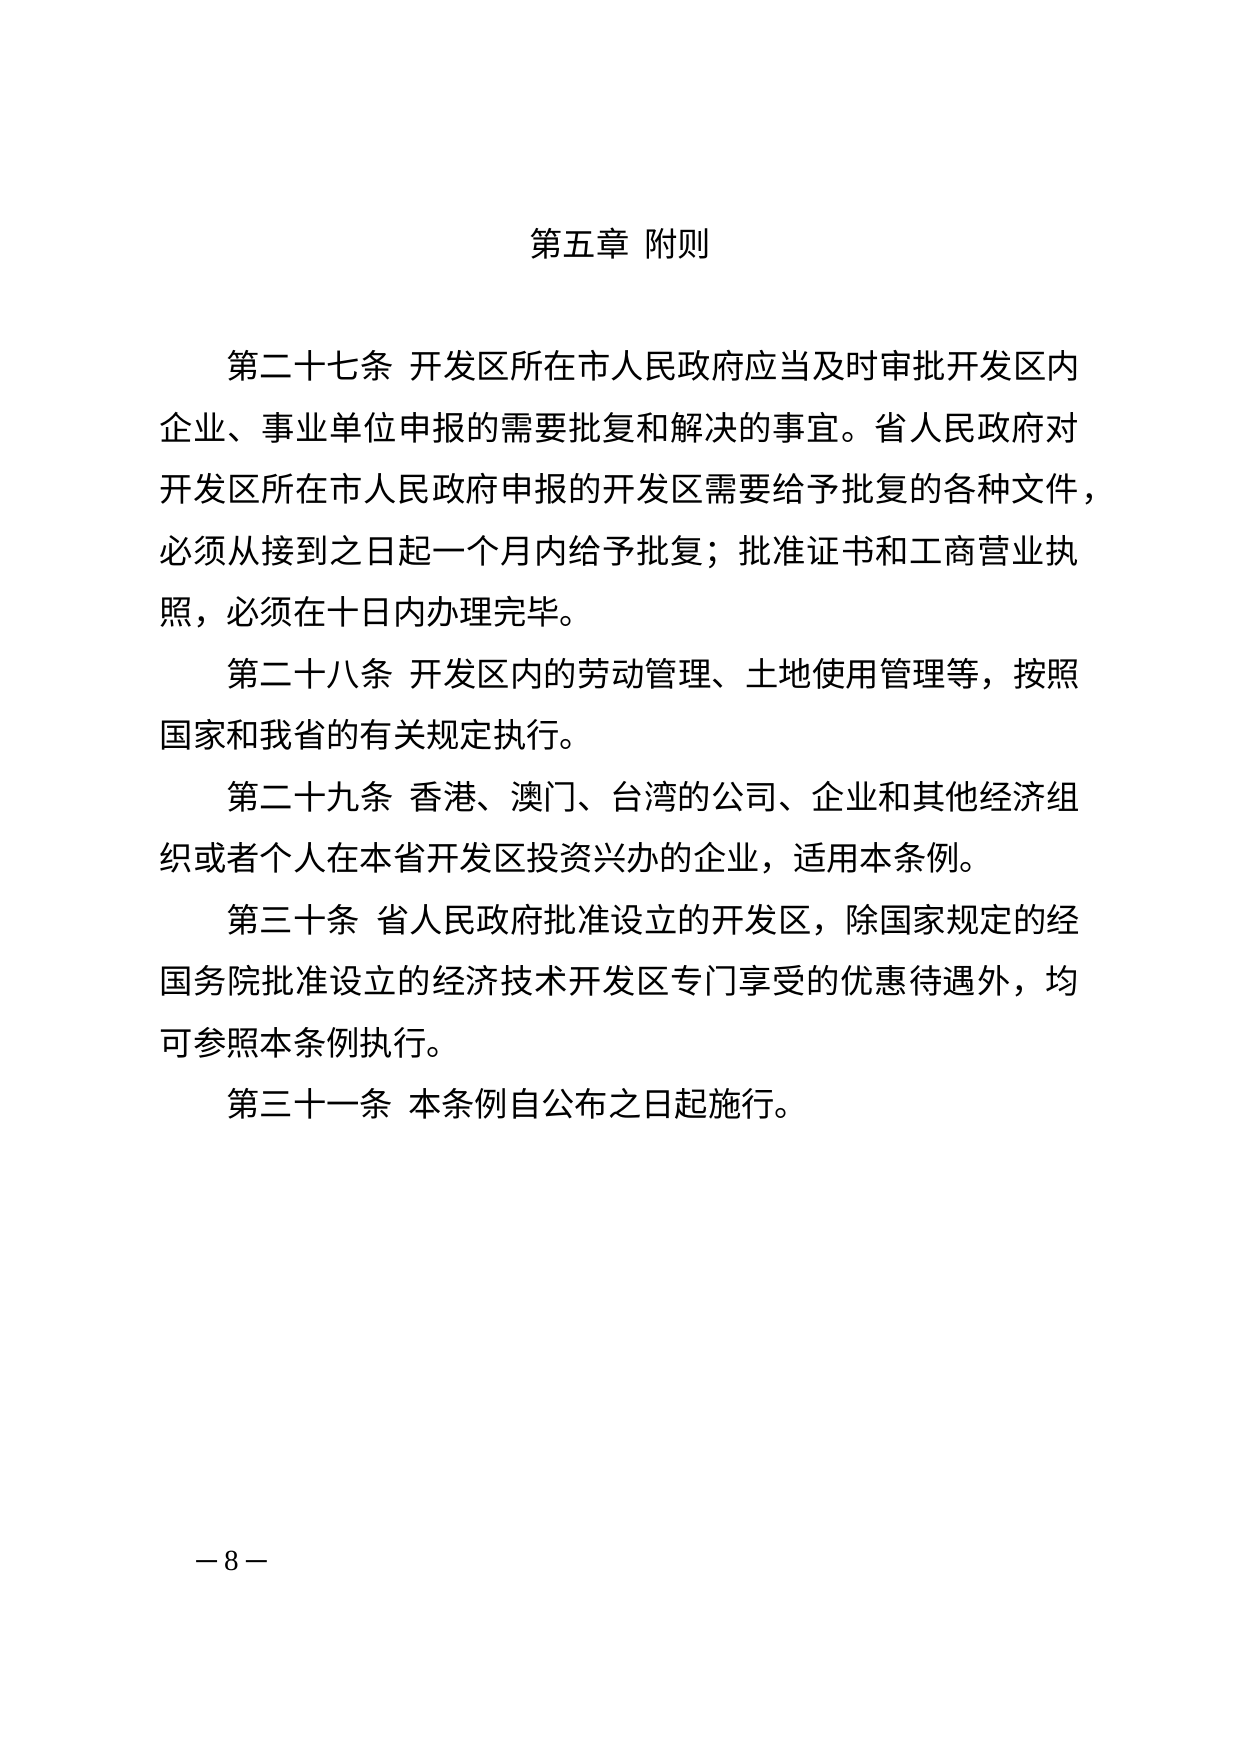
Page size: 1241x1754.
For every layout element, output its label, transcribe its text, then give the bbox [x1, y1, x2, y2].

text 第二十八条 开发区内的劳动管理、土地使用管理等，按照国家和我省的有关规定执行。 [159, 637, 1081, 760]
text 第二十七条 开发区所在市人民政府应当及时审批开发区内企业、事业单位申报的需要批复和解决的事宜。省人民政府对开发区所在市人民政府申报的开发区需要给予批复的各种文件，必须从接到之日起一个月内给予批复；批准证书和工商营业执照，必须在十日内办理完毕。 [159, 330, 1081, 637]
text 第五章 附则 [159, 207, 1081, 268]
text 第二十九条 香港、澳门、台湾的公司、企业和其他经济组织或者个人在本省开发区投资兴办的企业，适用本条例。 [159, 760, 1081, 883]
text 第三十条 省人民政府批准设立的开发区，除国家规定的经国务院批准设立的经济技术开发区专门享受的优惠待遇外，均可参照本条例执行。 [159, 883, 1081, 1067]
text 第三十一条 本条例自公布之日起施行。 [159, 1067, 1081, 1129]
